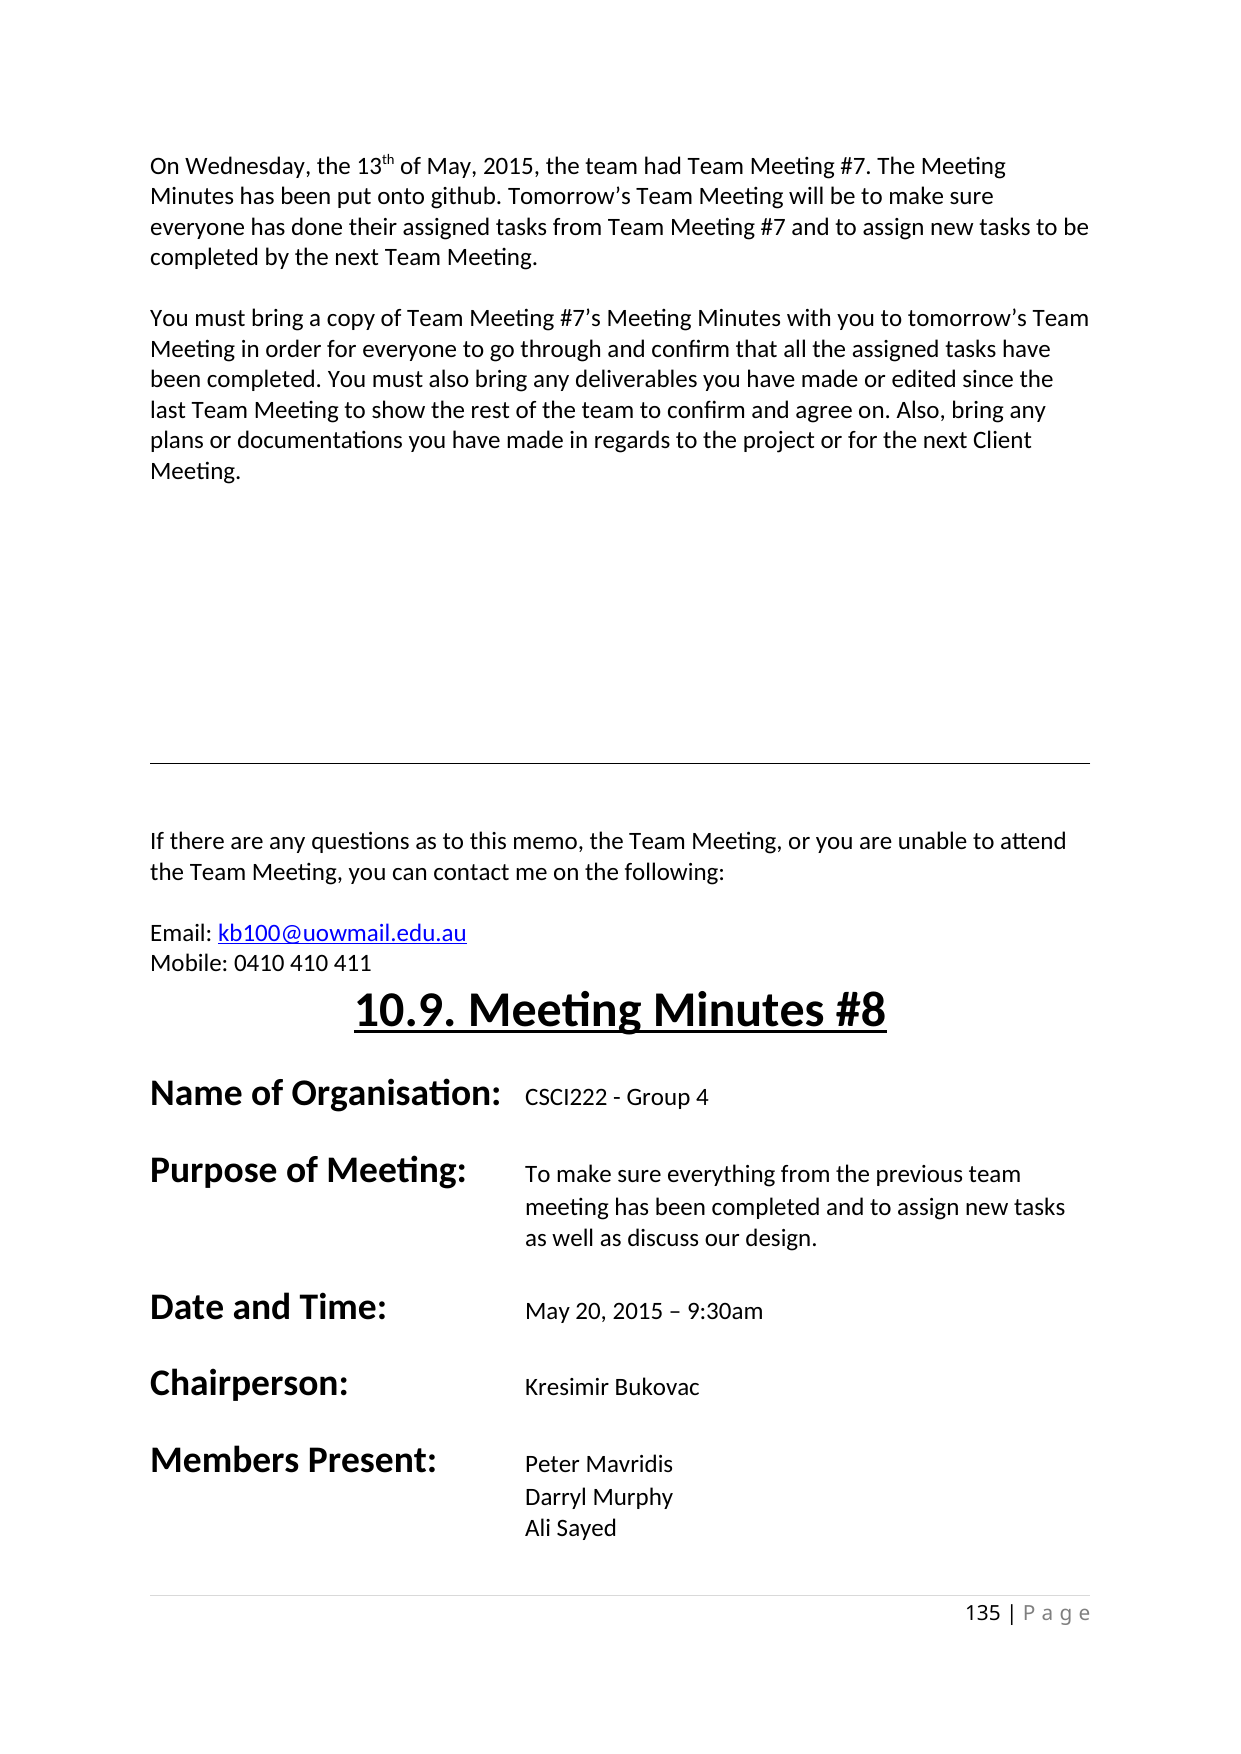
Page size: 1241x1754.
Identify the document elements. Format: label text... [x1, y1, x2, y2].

text 10.9. Meeting Minutes #8 [150, 978, 1090, 1039]
text Members Present: Peter Mavridis [150, 1436, 1090, 1482]
text Mobile: 0410 410 411 [150, 947, 1090, 978]
text Darryl Murphy [150, 1482, 1090, 1512]
text Purpose of Meeting: To make sure everything from the previous team meeting has been completed and to assign new tasks as well as discuss our design. [150, 1146, 1090, 1252]
text Chairperson: Kresimir Bukovac [150, 1359, 1090, 1405]
text If there are any questions as to this memo, the Team Meeting, or you are unable to attend the Team Meeting, you can contact me on the following: [150, 825, 1090, 886]
text Ali Sayed [150, 1512, 1090, 1543]
text On Wednesday, the 13th of May, 2015, the team had Team Meeting #7. The Meeting Minutes has been put onto github. Tomorrow’s Team Meeting will be to make sure everyone has done their assigned tasks from Team Meeting #7 and to assign new tasks to be completed by the next Team Meeting. [150, 150, 1090, 272]
text You must bring a copy of Team Meeting #7’s Meeting Minutes with you to tomorrow’s Team Meeting in order for everyone to go through and confirm that all the assigned tasks have been completed. You must also bring any deliverables you have made or edited since the last Team Meeting to show the rest of the team to confirm and agree on. Also, bring any plans or documentations you have made in regards to the project or for the next Client Meeting. [150, 303, 1090, 486]
text Date and Time: May 20, 2015 – 9:30am [150, 1283, 1090, 1329]
text Name of Organisation: CSCI222 - Group 4 [150, 1069, 1090, 1115]
text Email: kb100@uowmail.edu.au [150, 917, 1090, 947]
